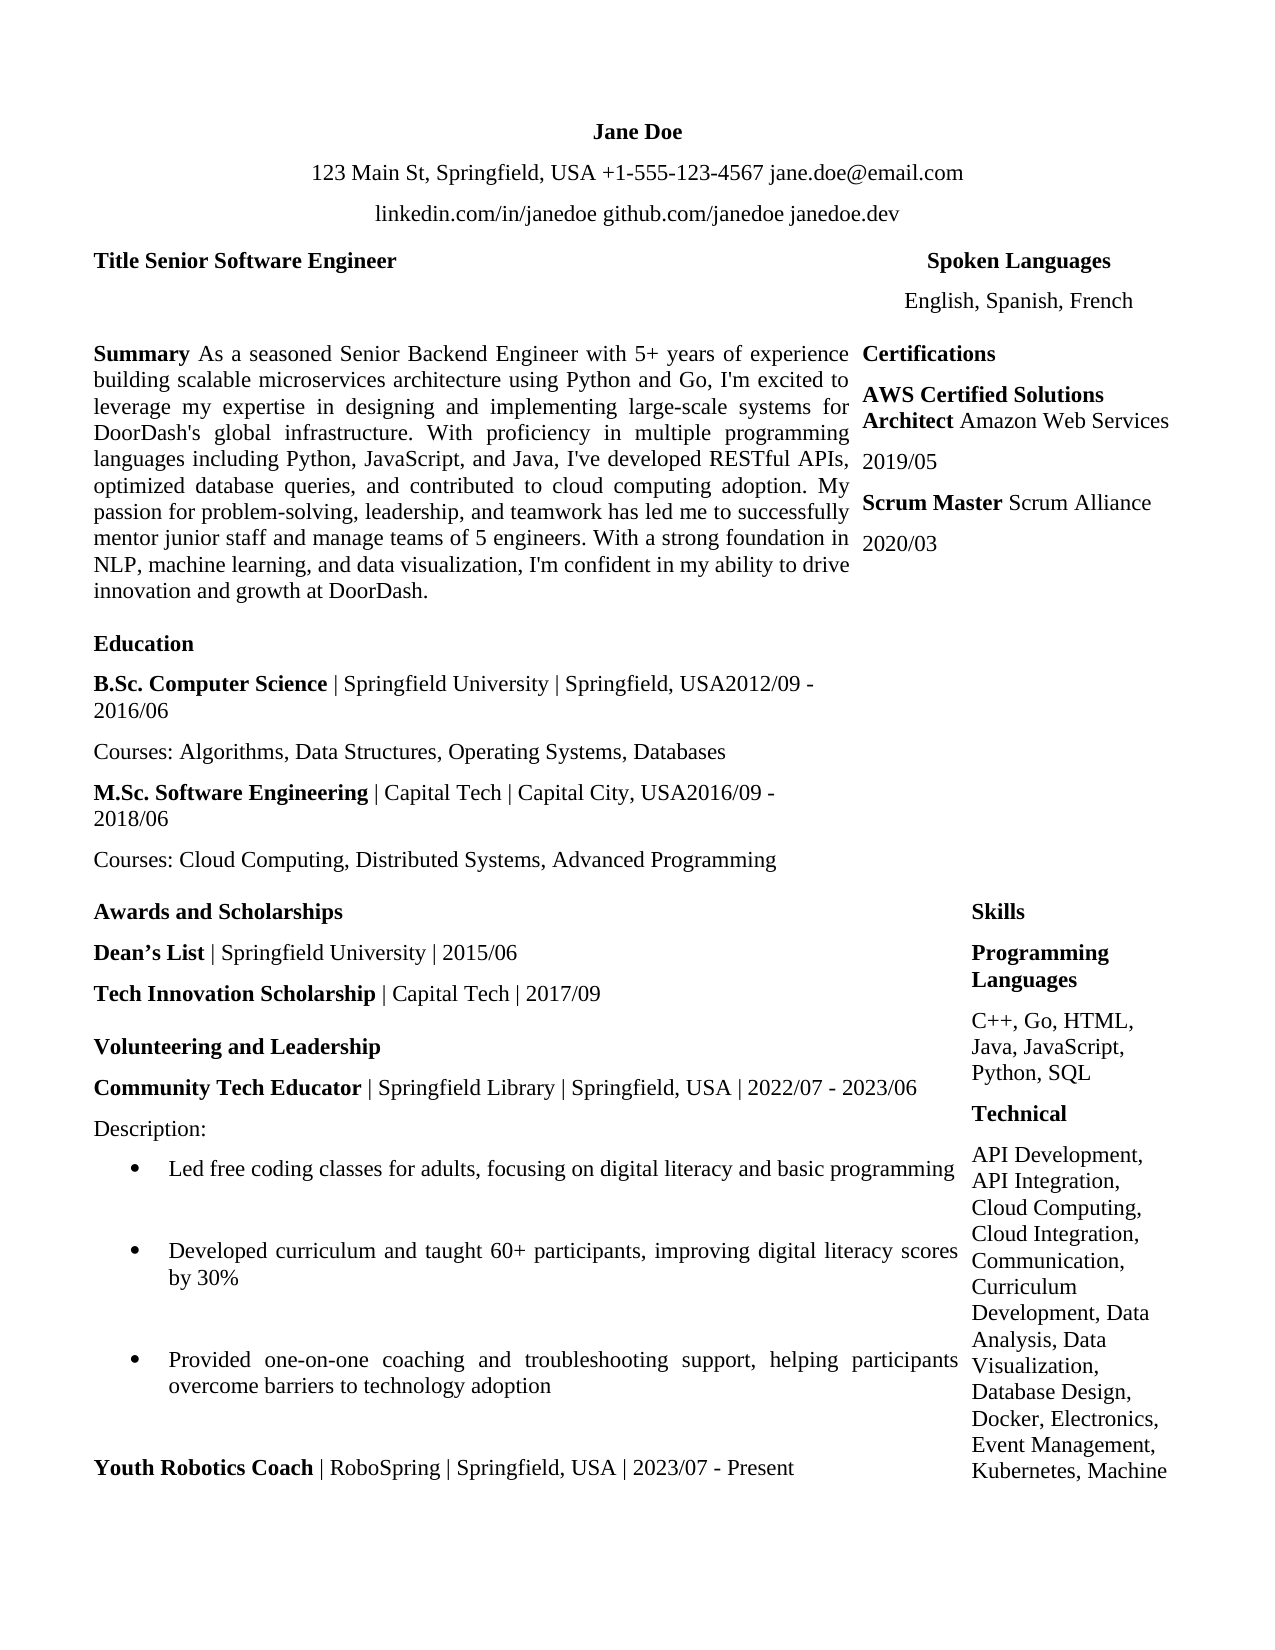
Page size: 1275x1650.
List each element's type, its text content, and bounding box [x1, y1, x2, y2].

text Jane Doe [118, 118, 1157, 144]
table_cell Education B.Sc. Computer Science | Springfield University | Springfield, USA2012/09 - 2016/06 Courses: Algorithms, Data Structures, Operating Systems, Databases M.Sc. Software Engineering | Capital Tech | Capital City, USA2016/09 - 2018/06 Courses: Cloud Computing, Distributed Systems, Advanced Programming [88, 624, 856, 893]
table_cell Certifications AWS Certified Solutions Architect Amazon Web Services 2019/05 Scrum Master Scrum Alliance 2020/03 [856, 334, 1181, 893]
table_cell Summary As a seasoned Senior Backend Engineer with 5+ years of experience building scalable microservices architecture using Python and Go, I'm excited to leverage my expertise in designing and implementing large-scale systems for DoorDash's global infrastructure. With proficiency in multiple programming languages including Python, JavaScript, and Java, I've developed RESTful APIs, optimized database queries, and contributed to cloud computing adoption. My passion for problem-solving, leadership, and teamwork has led me to successfully mentor junior staff and manage teams of 5 engineers. With a strong foundation in NLP, machine learning, and data visualization, I'm confident in my ability to drive innovation and growth at DoorDash. [88, 334, 856, 624]
text linkedin.com/in/janedoe github.com/janedoe janedoe.dev [118, 200, 1157, 226]
table_cell Skills Programming Languages C++, Go, HTML, Java, JavaScript, Python, SQL Technical API Development, API Integration, Cloud Computing, Cloud Integration, Communication, Curriculum Development, Data Analysis, Data Visualization, Database Design, Docker, Electronics, Event Management, Kubernetes, Machine Learning, Microservices, Mobile Development, NLP, REST APIs, Robotics, Teaching, Web Development Soft Adaptability, Analytical Thinking, Coaching, Collaboration, Communication, Documentation, Empathy, Initiative, Leadership, Organization, Presentation, Problem Solving, Teamwork, UX Design [966, 893, 1181, 1501]
text 123 Main St, Springfield, USA +1-555-123-4567 jane.doe@email.com [118, 159, 1157, 185]
table_header Title Senior Software Engineer [88, 241, 856, 334]
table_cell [88, 1027, 966, 1501]
table_cell Awards and Scholarships Dean’s List | Springfield University | 2015/06 Tech Innovation Scholarship | Capital Tech | 2017/09 [88, 893, 966, 1027]
table_header Spoken Languages English, Spanish, French [856, 241, 1181, 334]
